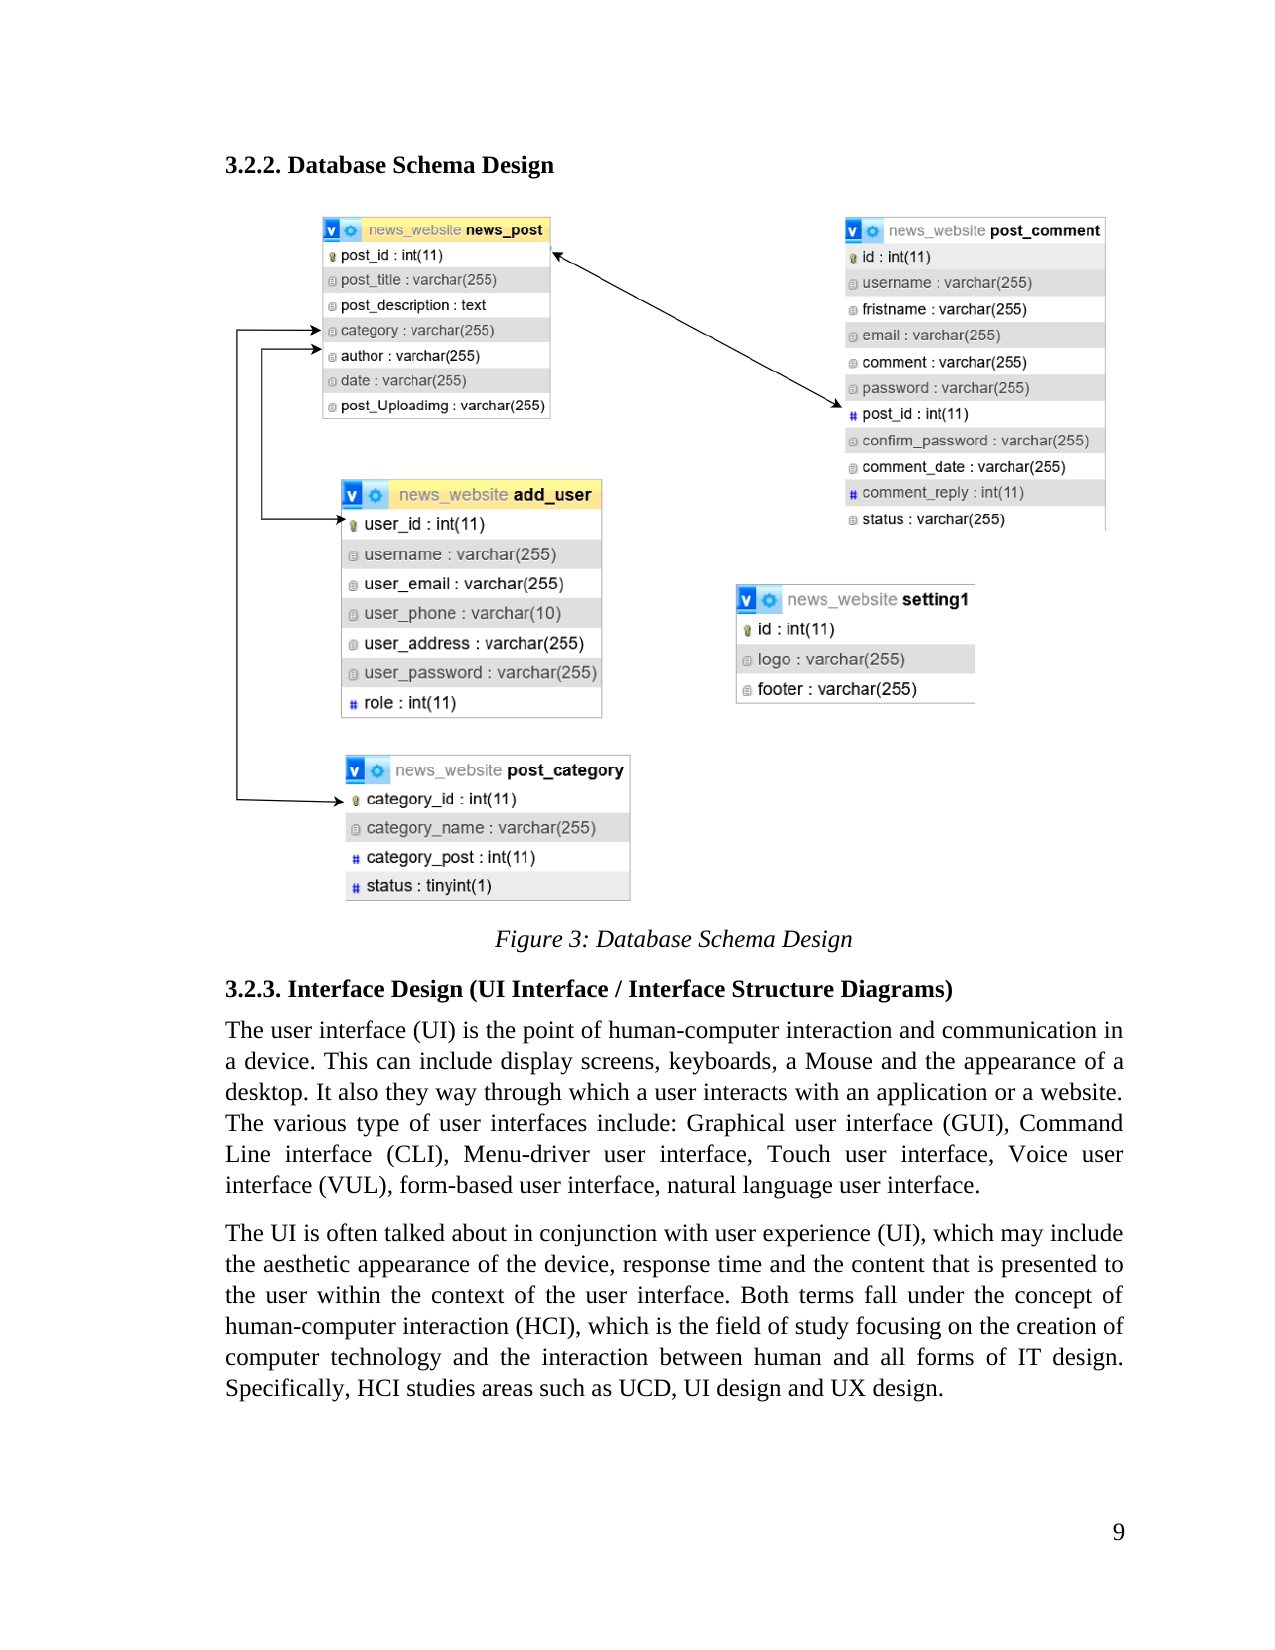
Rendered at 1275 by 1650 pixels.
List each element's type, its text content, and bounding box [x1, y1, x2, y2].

text The user interface (UI) is the point of human-computer interaction and communication in a device. This can include display screens, keyboards, a Mouse and the appearance of a desktop. It also they way through which a user interacts with an application or a website. The various type of user interfaces include: Graphical user interface (GUI), Command Line interface (CLI), Menu-driver user interface, Touch user interface, Voice user interface (VUL), form-based user interface, natural language user interface. [225, 1015, 1125, 1199]
text The UI is often talked about in conjunction with user experience (UI), which may include the aesthetic appearance of the device, response time and the content that is presented to the user within the context of the user interface. Both terms fall under the concept of human-computer interaction (HCI), which is the field of study focusing on the creation of computer technology and the interaction between human and all forms of IT design. Specifically, HCI studies areas such as UCD, UI design and UX design. [225, 1218, 1125, 1402]
picture [225, 191, 1126, 912]
subtitle 3.2.2. Database Schema Design [225, 150, 1125, 179]
subtitle 3.2.3. Interface Design (UI Interface / Interface Structure Diagrams) [225, 974, 1125, 1003]
